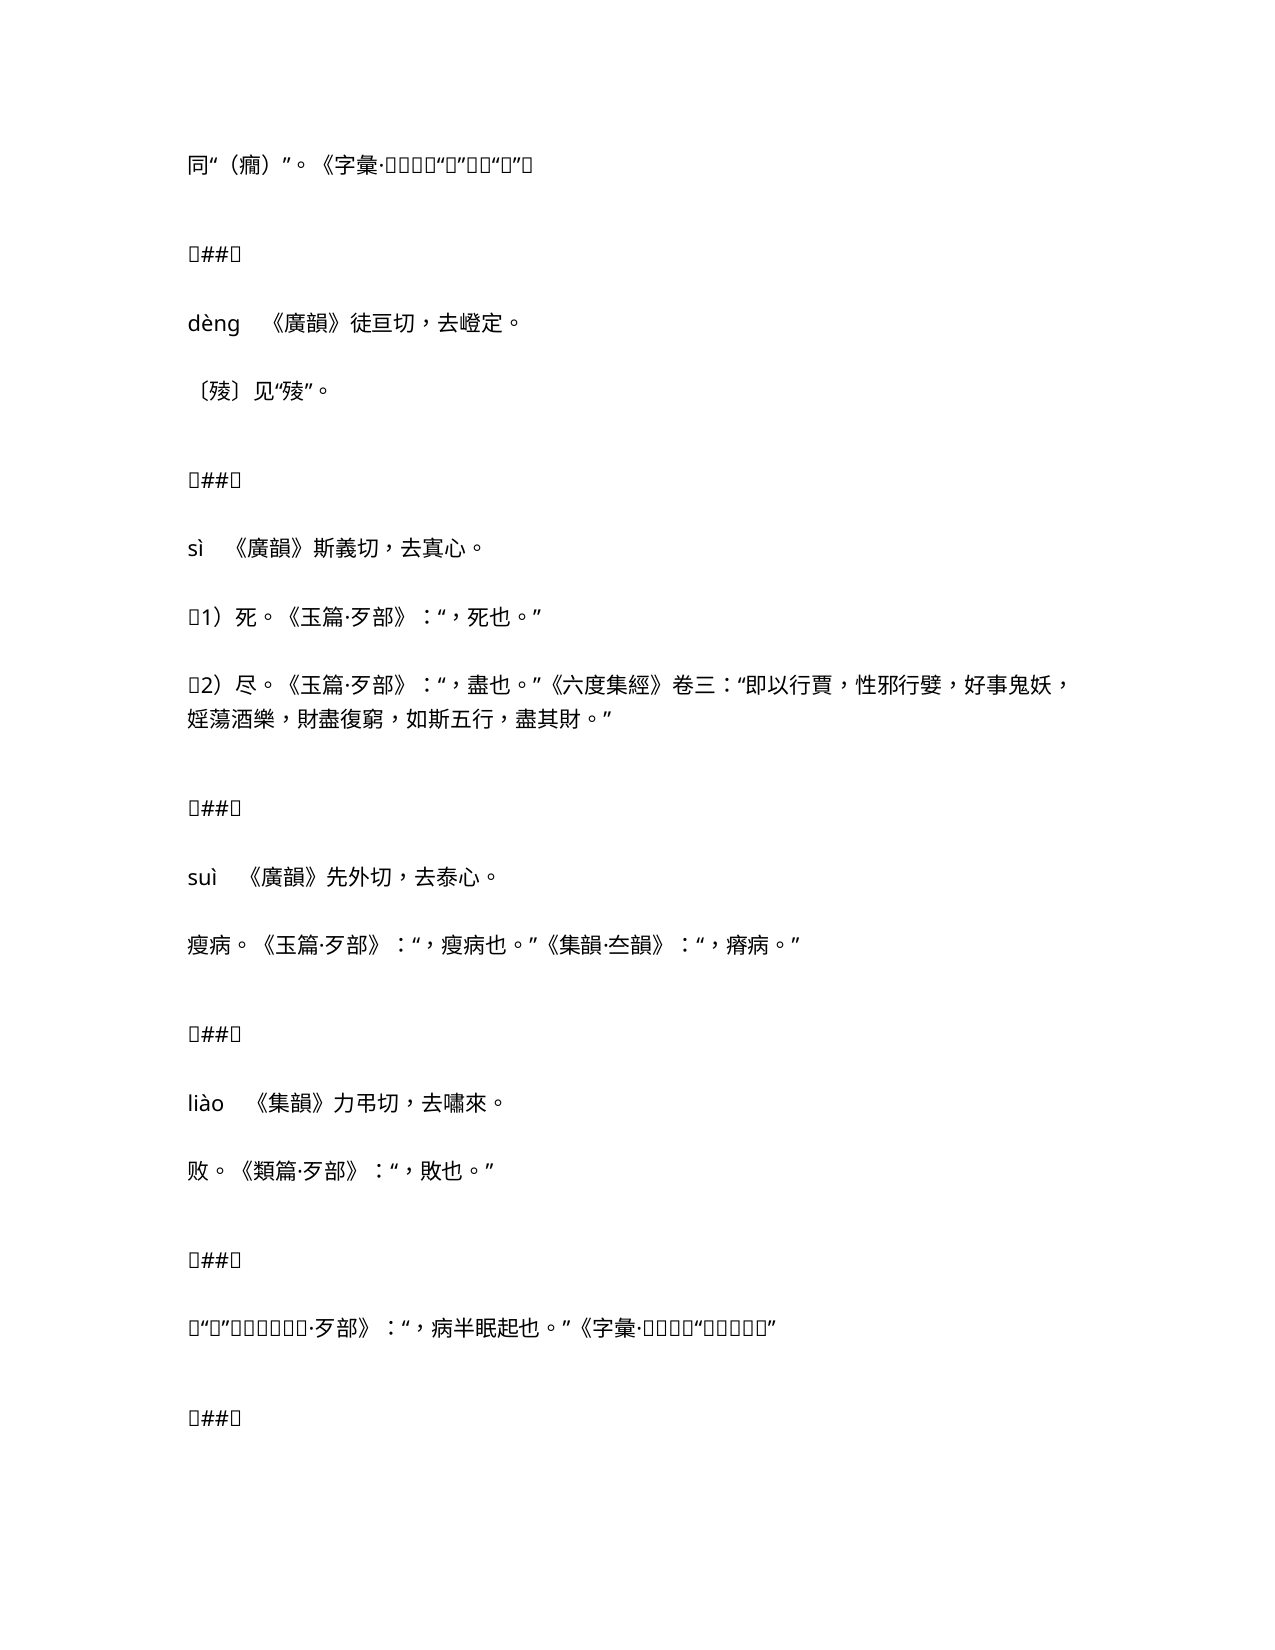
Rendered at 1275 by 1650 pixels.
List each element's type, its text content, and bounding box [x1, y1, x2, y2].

text 𣩠##𣩠 sì 《廣韻》斯義切，去寘心。 （1）死。《玉篇·歹部》：“𣩠，死也。” （2）尽。《玉篇·歹部》：“𣩠，盡也。”《六度集經》卷三：“即以行賈，性邪行嬖，好事鬼妖，婬蕩酒樂，財盡復窮，如斯五行，𣩠盡其財。” [187, 465, 1087, 768]
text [187, 150, 1087, 214]
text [187, 1402, 1087, 1466]
text 𣩟##𣩟 dèng 《廣韻》徒亘切，去嶝定。 〔㱥𣩟〕见“㱥”。 [187, 239, 1087, 440]
text 𣩡##𣩡 suì 《廣韻》先外切，去泰心。 瘦病。《玉篇·歹部》：“𣩡，瘦病也。”《集韻·夳韻》：“𣩡，瘠病。” [187, 793, 1087, 994]
text 𣩣##𣩣 同“殜”。《龍龕手鑑·歹部》：“𣩣，病半眠起也。”《字彙·歹部》：“𣩣，同殜。” [187, 1245, 1087, 1377]
text 𣩢##𣩢 liào 《集韻》力弔切，去嘯來。 败。《類篇·歹部》：“𣩢，敗也。” [187, 1019, 1087, 1220]
